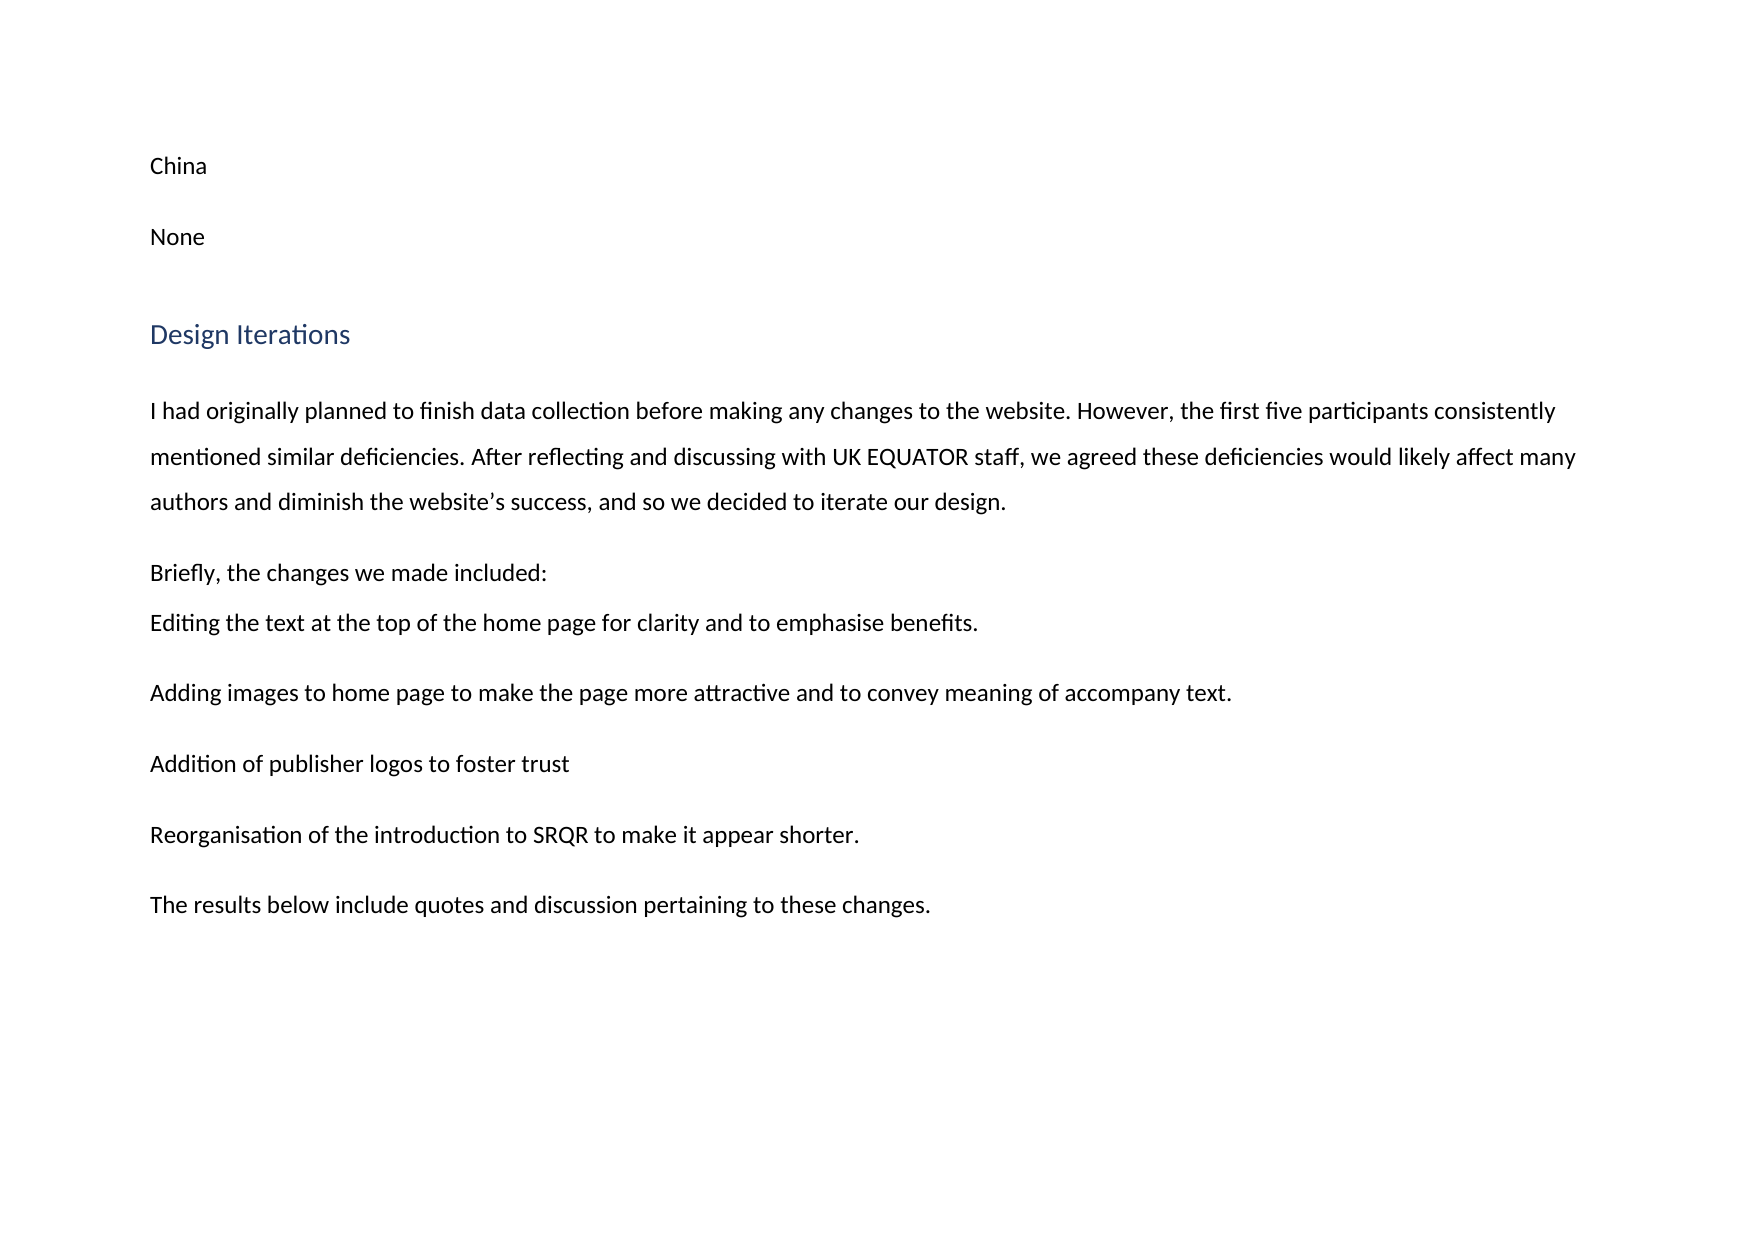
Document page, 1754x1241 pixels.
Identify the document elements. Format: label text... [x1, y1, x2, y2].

subtitle Design Iterations [150, 316, 1604, 352]
text Briefly, the changes we made included: [150, 557, 1604, 588]
